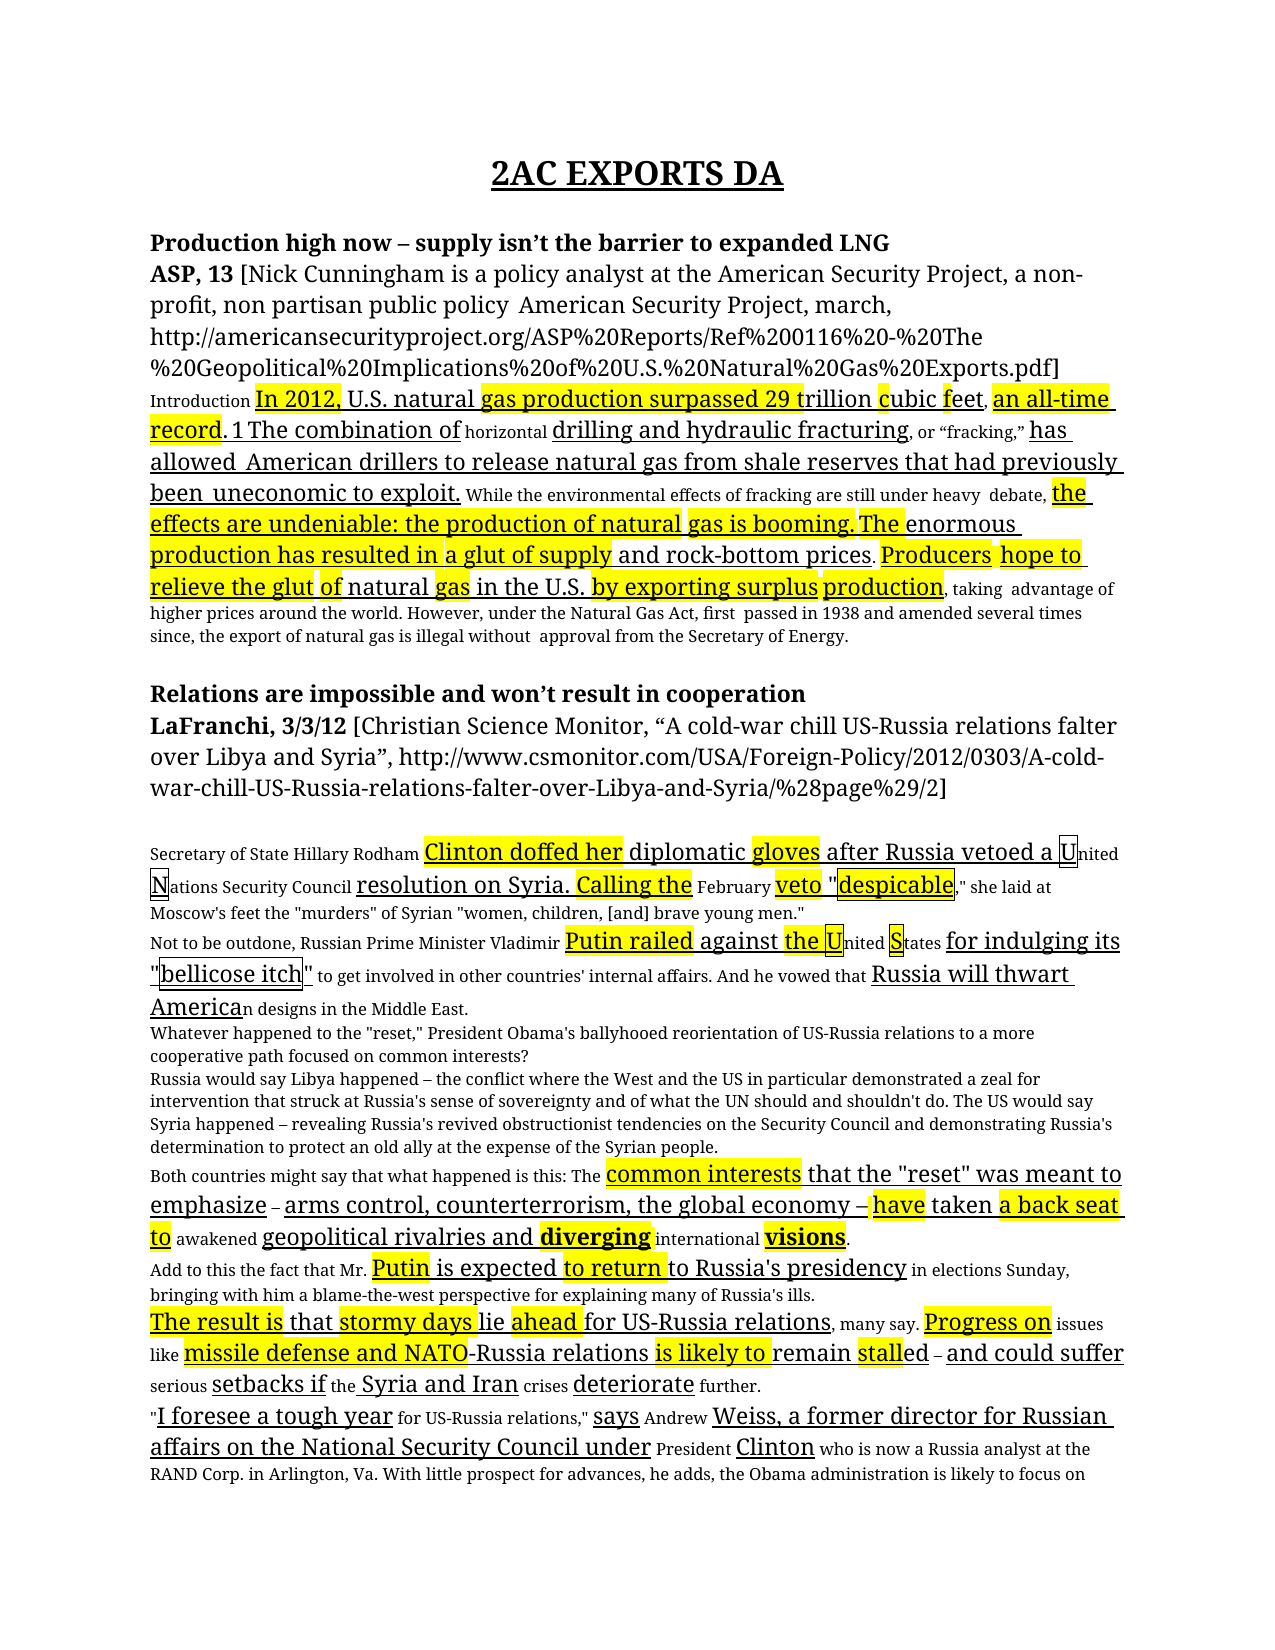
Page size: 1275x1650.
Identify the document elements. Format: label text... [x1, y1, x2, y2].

text ASP, 13 [Nick Cunningham is a policy analyst at the American Security Project, a non-profit, non partisan public policy American Security Project, march, http://americansecurityproject.org/ASP%20Reports/Ref%200116%20-%20The%20Geopolitical%20Implications%20of%20U.S.%20Natural%20Gas%20Exports.pdf] [150, 258, 1125, 383]
text Whatever happened to the "reset," President Obama's ballyhooed reorientation of US-Russia relations to a more cooperative path focused on common interests? [150, 1022, 1125, 1067]
text Introduction In 2012, U.S. natural gas production surpassed 29 trillion cubic feet, an all-time record. 1 The combination of horizontal drilling and hydraulic fracturing, or “fracking,” has allowed American drillers to release natural gas from shale reserves that had previously been uneconomic to exploit. While the environmental effects of fracking are still under heavy debate, the effects are undeniable: the production of natural gas is booming. The enormous production has resulted in a glut of supply and rock-bottom prices. Producers hope to relieve the glut of natural gas in the U.S. by exporting surplus production, taking advantage of higher prices around the world. However, under the Natural Gas Act, first passed in 1938 and amended several times since, the export of natural gas is illegal without approval from the Secretary of Energy. [150, 383, 1125, 647]
text Both countries might say that what happened is this: The common interests that the "reset" was meant to emphasize – arms control, counterterrorism, the global economy – have taken a back seat to awakened geopolitical rivalries and diverging international visions. [150, 1158, 1125, 1252]
text Russia would say Libya happened – the conflict where the West and the US in particular demonstrated a zeal for intervention that struck at Russia's sense of sovereignty and of what the UN should and shouldn't do. The US would say Syria happened – revealing Russia's revived obstructionist tendencies on the Security Council and demonstrating Russia's determination to protect an old ally at the expense of the Syrian people. [150, 1067, 1125, 1158]
subtitle 2ac exports da [150, 150, 1125, 195]
text LaFranchi, 3/3/12 [Christian Science Monitor, “A cold-war chill US-Russia relations falter over Libya and Syria”, http://www.csmonitor.com/USA/Foreign-Policy/2012/0303/A-cold-war-chill-US-Russia-relations-falter-over-Libya-and-Syria/%28page%29/2] [150, 709, 1125, 803]
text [150, 1399, 1125, 1485]
text Not to be outdone, Russian Prime Minister Vladimir Putin railed against the United States for indulging its "bellicose itch" to get involved in other countries' internal affairs. And he vowed that Russia will thwart American designs in the Middle East. [150, 924, 1125, 1022]
text Secretary of State Hillary Rodham Clinton doffed her diplomatic gloves after Russia vetoed a United Nations Security Council resolution on Syria. Calling the February veto "despicable," she laid at Moscow's feet the "murders" of Syrian "women, children, [and] brave young men." [150, 834, 1125, 924]
text Add to this the fact that Mr. Putin is expected to return to Russia's presidency in elections Sunday, bringing with him a blame-the-west perspective for explaining many of Russia's ills. [150, 1252, 1125, 1306]
text Production high now – supply isn’t the barrier to expanded LNG [150, 227, 1125, 258]
text Relations are impossible and won’t result in cooperation [150, 678, 1125, 709]
text The result is that stormy days lie ahead for US-Russia relations, many say. Progress on issues like missile defense and NATO-Russia relations is likely to remain stalled – and could suffer serious setbacks if the Syria and Iran crises deteriorate further. [150, 1306, 1125, 1399]
